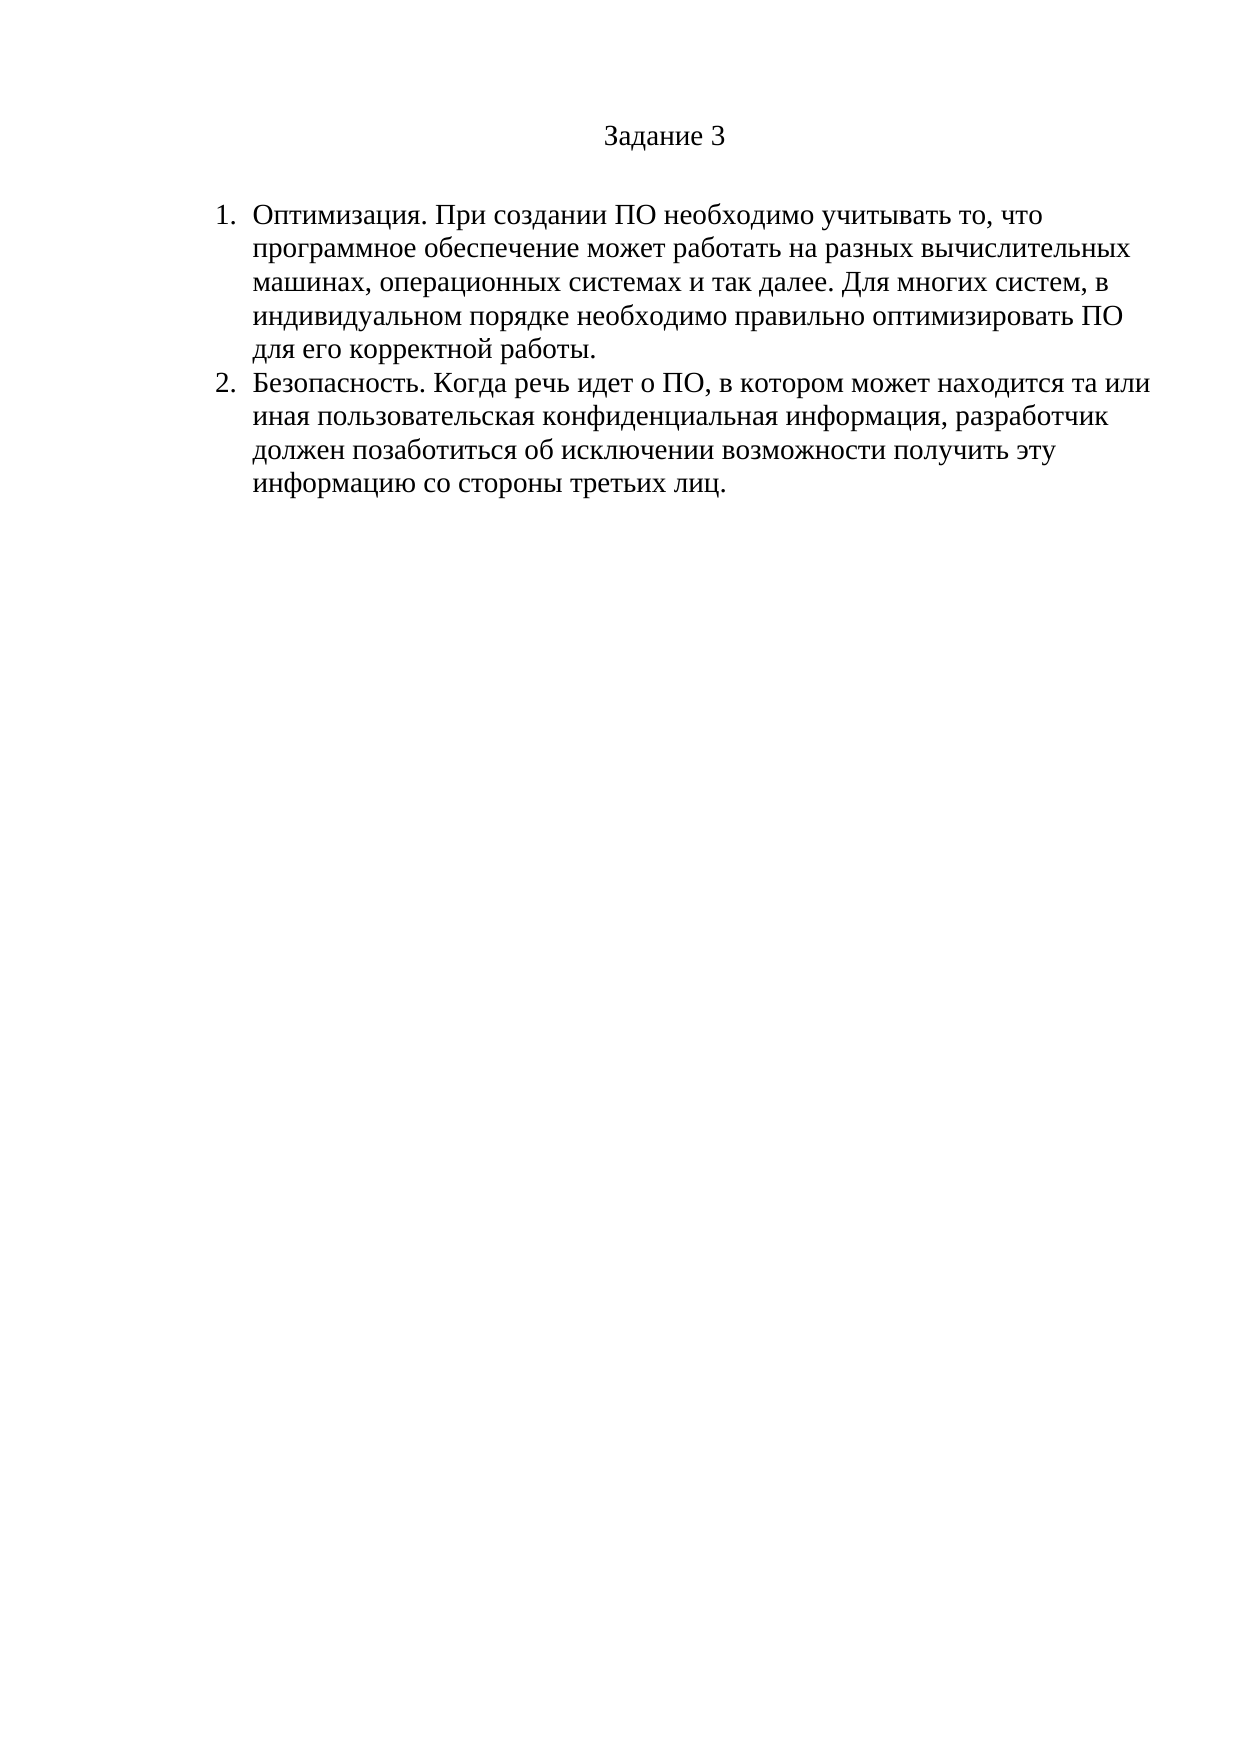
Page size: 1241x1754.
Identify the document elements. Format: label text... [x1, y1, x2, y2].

text Задание 3 [177, 118, 1152, 152]
list Оптимизация. При создании ПО необходимо учитывать то, что программное обеспечение может работать на разных вычислительных машинах, операционных системах и так далее. Для многих систем, в индивидуальном порядке необходимо правильно оптимизировать ПО для его корректной работы. [215, 197, 1152, 365]
list Безопасность. Когда речь идет о ПО, в котором может находится та или иная пользовательская конфиденциальная информация, разработчик должен позаботиться об исключении возможности получить эту информацию со стороны третьих лиц. [215, 365, 1152, 499]
